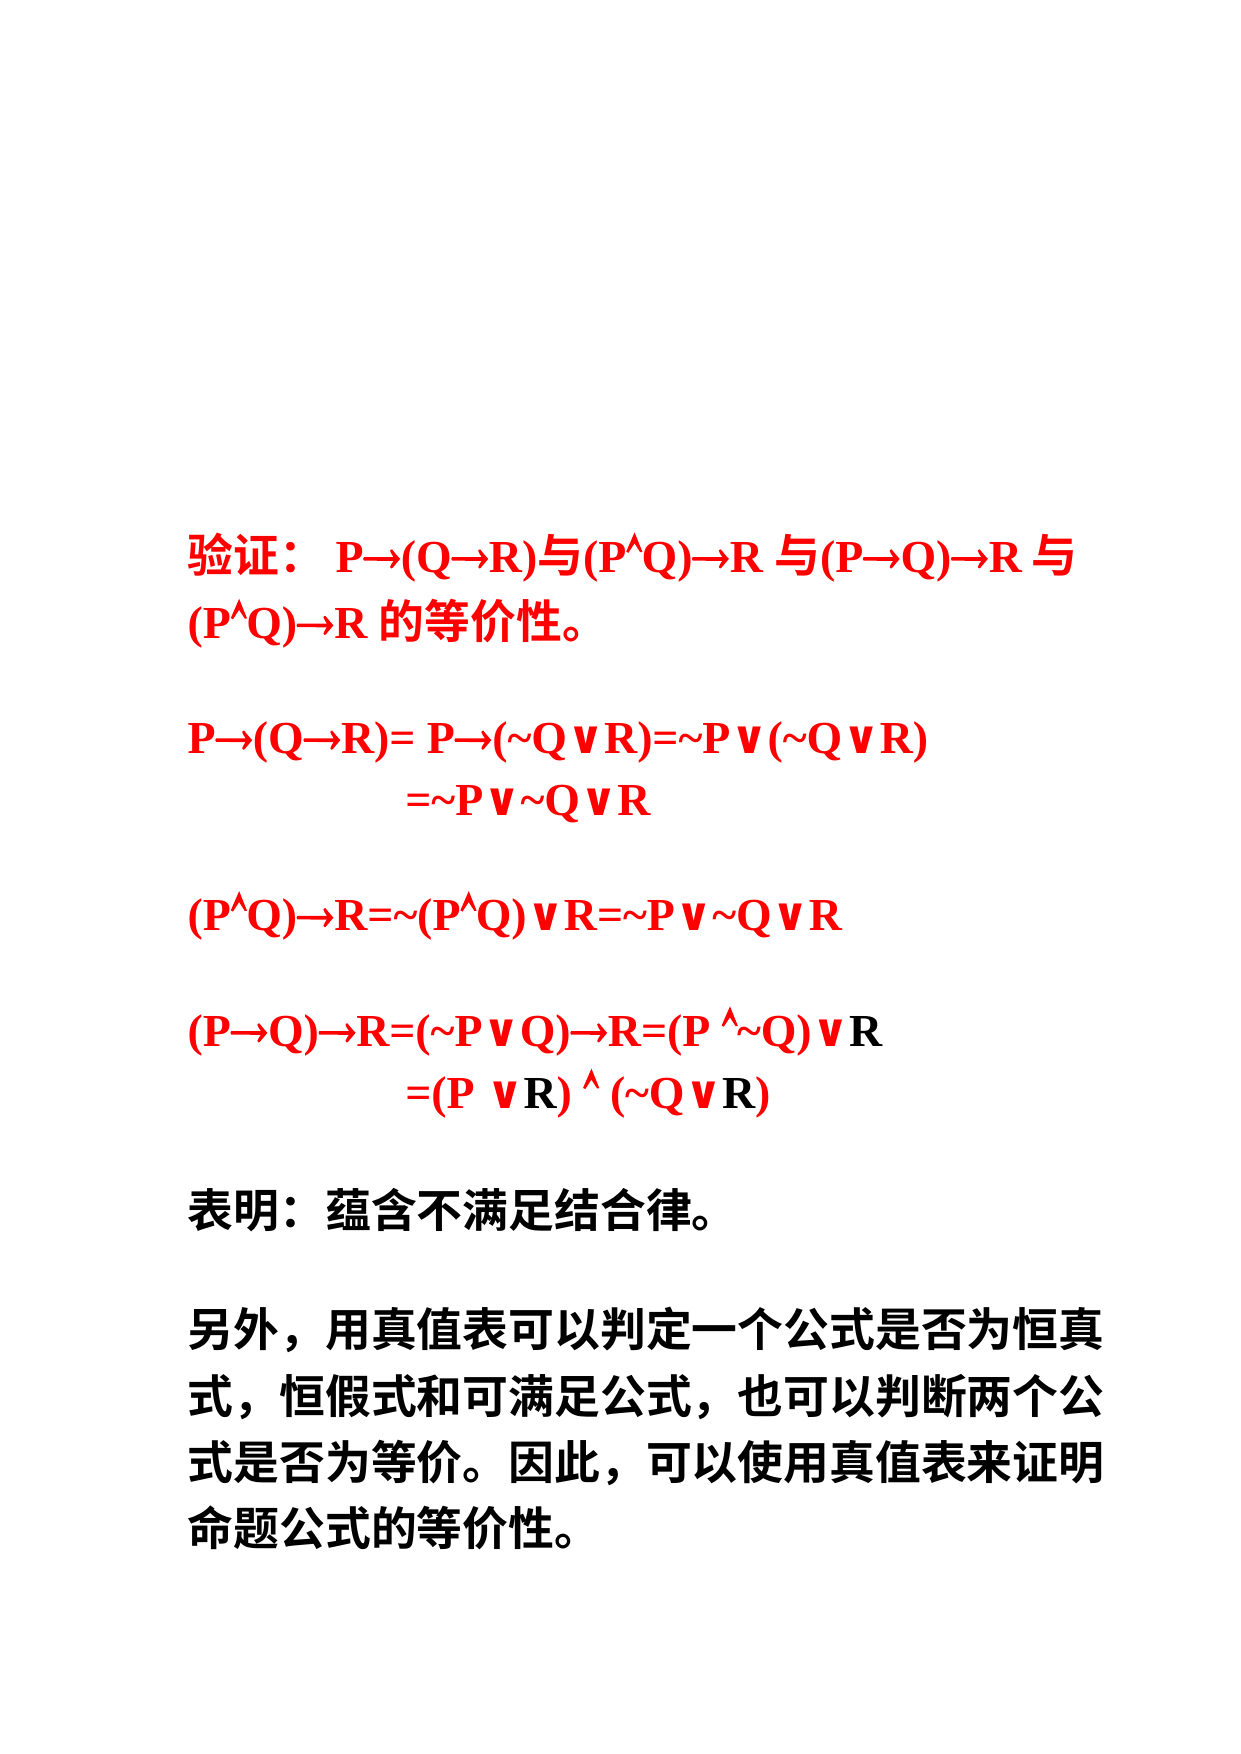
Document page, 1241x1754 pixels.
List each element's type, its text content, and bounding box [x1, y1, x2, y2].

text =(P ∨R) (~Q∨R) [187, 1059, 1106, 1122]
text 另外，用真值表可以判定一个公式是否为恒真式，恒假式和可满足公式，也可以判断两个公式是否为等价。因此，可以使用真值表来证明命题公式的等价性。 [187, 1293, 1106, 1559]
text 表明：蕴含不满足结合律。 [187, 1174, 1106, 1241]
text P(QR)= P(~Q∨R)=~P∨(~Q∨R) [187, 704, 1106, 767]
text =~P∨~Q∨R [187, 767, 1106, 829]
text (PQ)R=(~P∨Q)R=(P ~Q)∨R [187, 997, 1106, 1059]
text (PQ)R=~(PQ)∨R=~P∨~Q∨R [187, 882, 1106, 944]
text 验证： P(QR)与(PQ)R 与(PQ)R与(PQ)R 的等价性。 [187, 519, 1106, 652]
